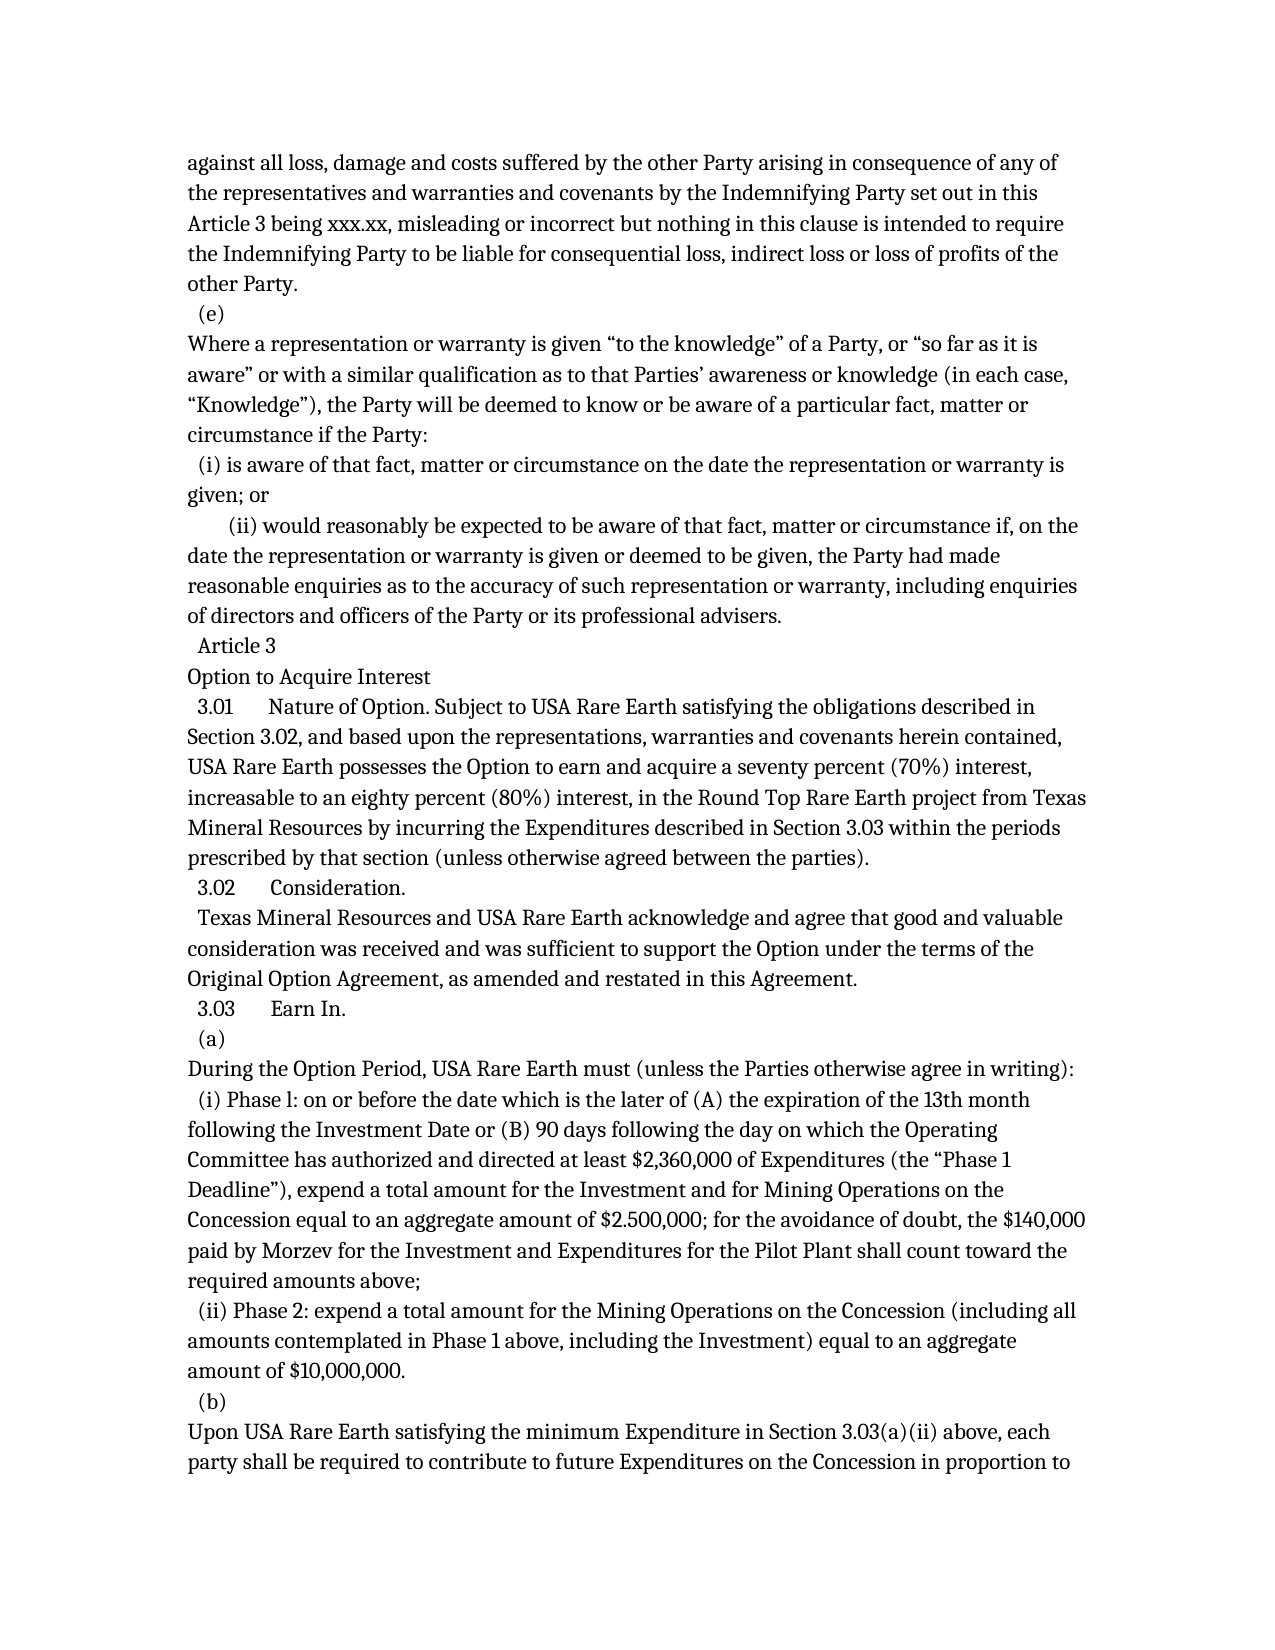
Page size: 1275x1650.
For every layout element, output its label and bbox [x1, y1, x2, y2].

text [187, 150, 1087, 1475]
